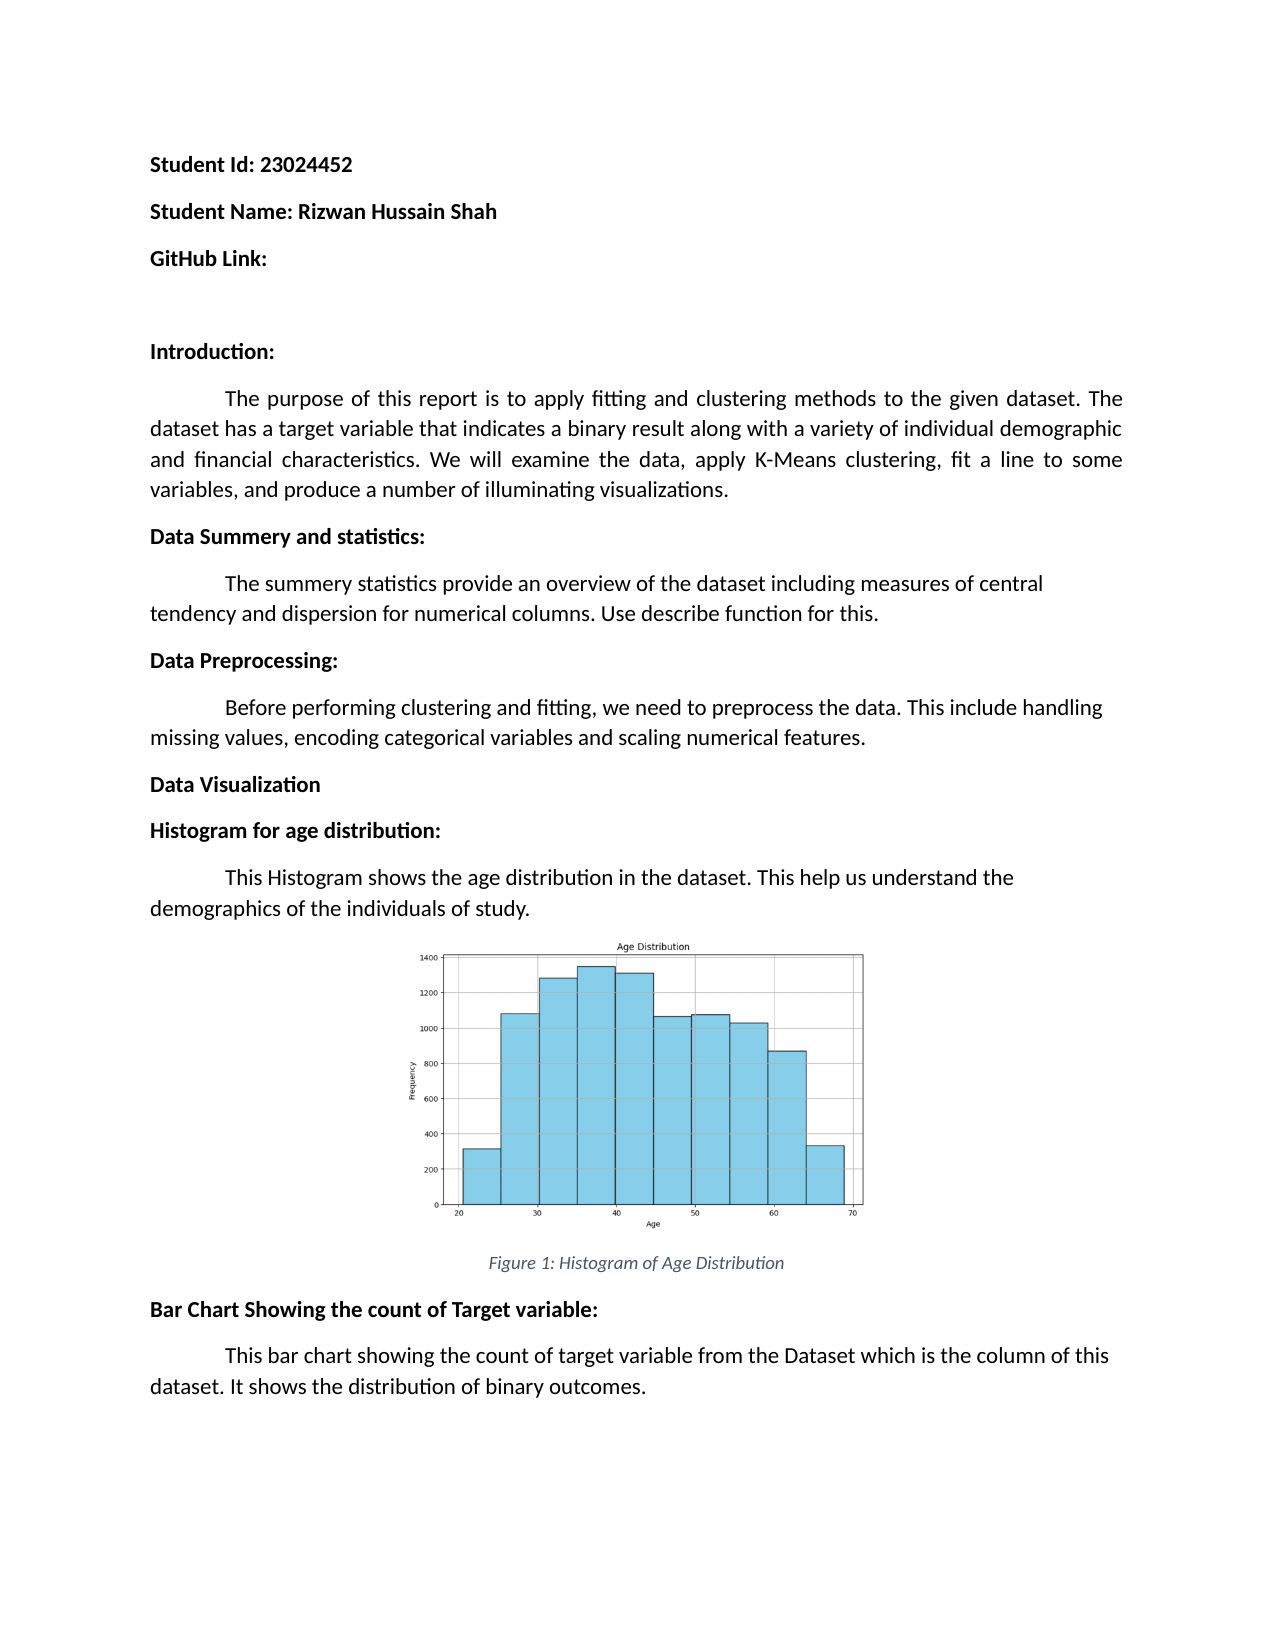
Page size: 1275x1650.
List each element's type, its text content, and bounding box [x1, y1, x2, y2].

picture [407, 940, 868, 1232]
text Introduction: [150, 337, 1125, 366]
text The summery statistics provide an overview of the dataset including measures of central tendency and dispersion for numerical columns. Use describe function for this. [150, 569, 1125, 627]
text The purpose of this report is to apply fitting and clustering methods to the given dataset. The dataset has a target variable that indicates a binary result along with a variety of individual demographic and financial characteristics. We will examine the data, apply K-Means clustering, fit a line to some variables, and produce a number of illuminating visualizations. [150, 384, 1125, 503]
text This bar chart showing the count of target variable from the Dataset which is the column of this dataset. It shows the distribution of binary outcomes. [150, 1342, 1125, 1400]
text Histogram for age distribution: [150, 817, 1125, 845]
text Student Id: 23024452 [150, 150, 1125, 178]
text Figure 1: Histogram of Age Distribution [150, 1251, 1125, 1274]
text GitHub Link: [150, 244, 1125, 272]
text Before performing clustering and fitting, we need to preprocess the data. This include handling missing values, encoding categorical variables and scaling numerical features. [150, 693, 1125, 751]
text Data Visualization [150, 770, 1125, 798]
text Data Preprocessing: [150, 646, 1125, 674]
text Student Name: Rizwan Hussain Shah [150, 197, 1125, 225]
text Bar Chart Showing the count of Target variable: [150, 1295, 1125, 1323]
text This Histogram shows the age distribution in the dataset. This help us understand the demographics of the individuals of study. [150, 863, 1125, 922]
text Data Summery and statistics: [150, 522, 1125, 550]
